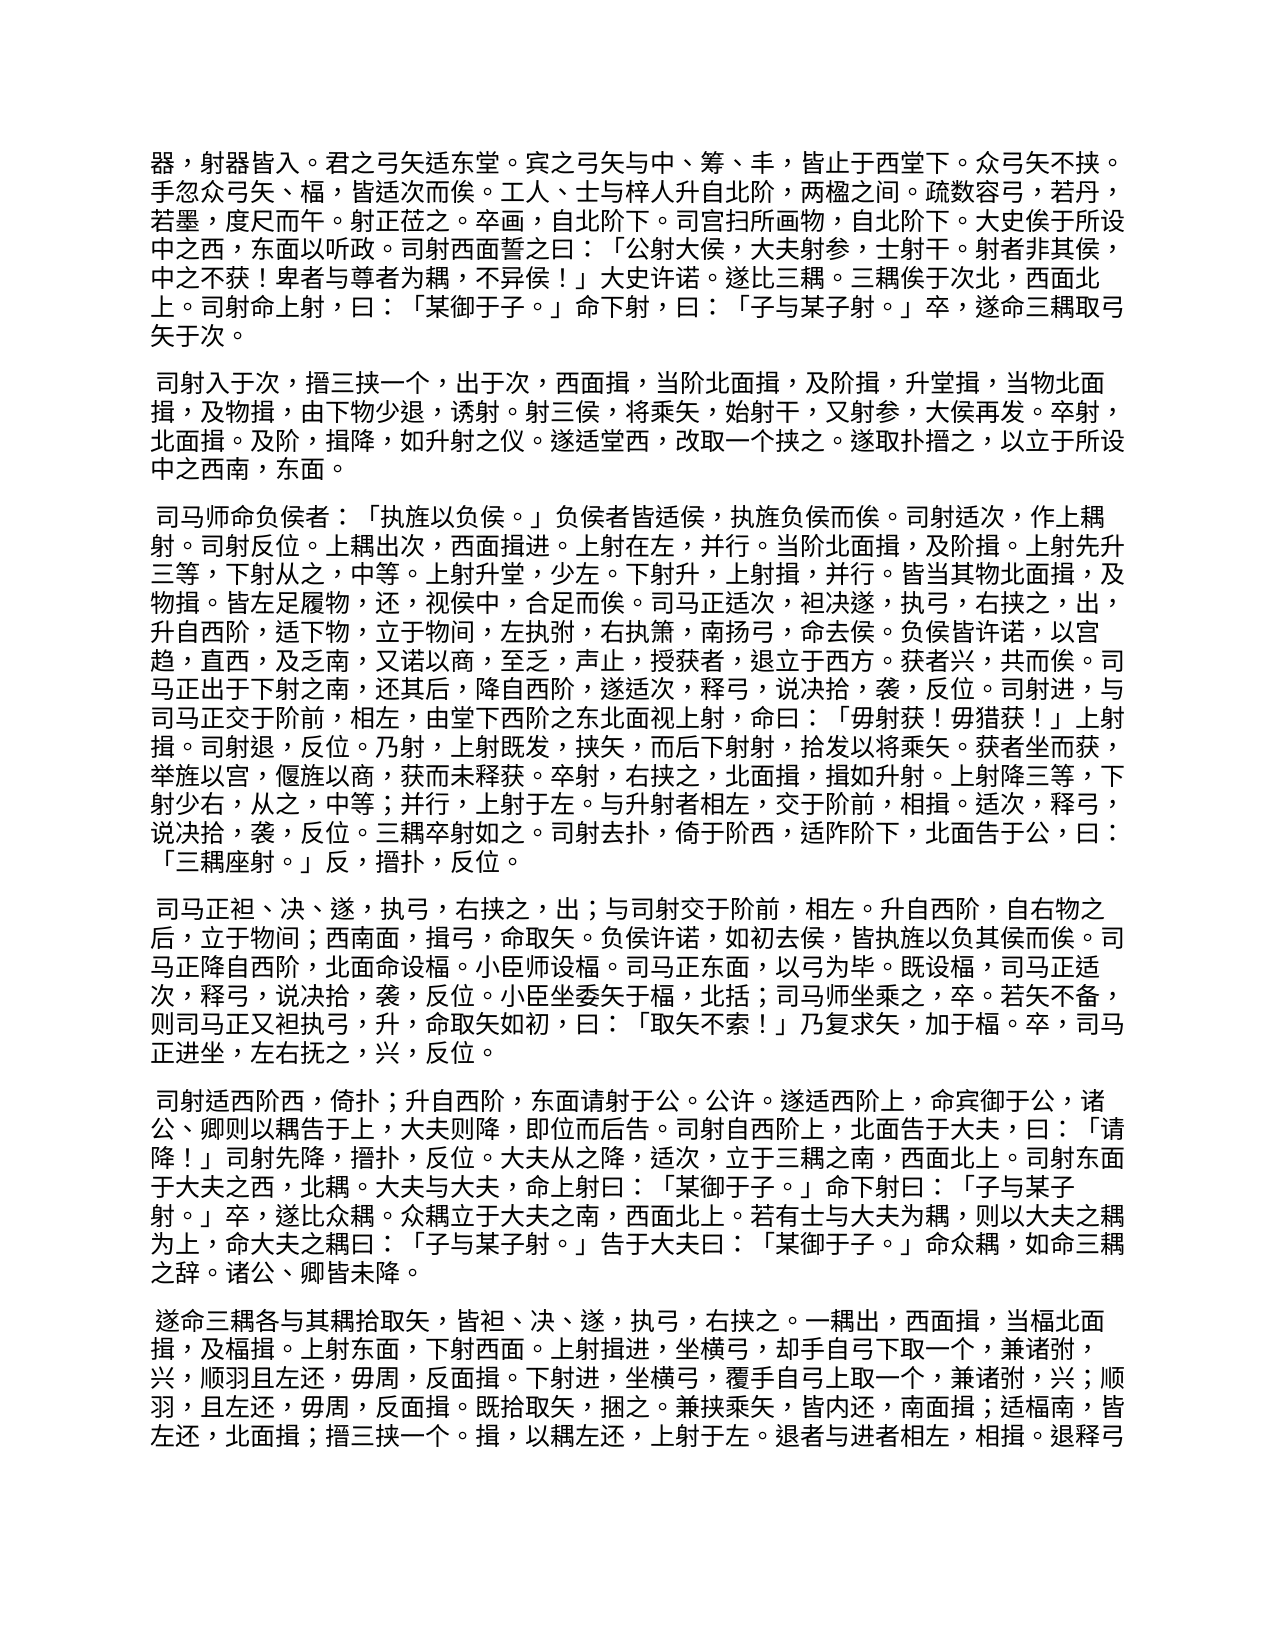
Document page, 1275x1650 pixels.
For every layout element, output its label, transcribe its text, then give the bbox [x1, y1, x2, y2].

text 司马师命负侯者：「执旌以负侯。」负侯者皆适侯，执旌负侯而俟。司射适次，作上耦射。司射反位。上耦出次，西面揖进。上射在左，并行。当阶北面揖，及阶揖。上射先升三等，下射从之，中等。上射升堂，少左。下射升，上射揖，并行。皆当其物北面揖，及物揖。皆左足履物，还，视侯中，合足而俟。司马正适次，袒决遂，执弓，右挟之，出，升自西阶，适下物，立于物间，左执弣，右执箫，南扬弓，命去侯。负侯皆许诺，以宫趋，直西，及乏南，又诺以商，至乏，声止，授获者，退立于西方。获者兴，共而俟。司马正出于下射之南，还其后，降自西阶，遂适次，释弓，说决拾，袭，反位。司射进，与司马正交于阶前，相左，由堂下西阶之东北面视上射，命曰：「毋射获！毋猎获！」上射揖。司射退，反位。乃射，上射既发，挟矢，而后下射射，拾发以将乘矢。获者坐而获，举旌以宫，偃旌以商，获而未释获。卒射，右挟之，北面揖，揖如升射。上射降三等，下射少右，从之，中等；并行，上射于左。与升射者相左，交于阶前，相揖。适次，释弓，说决拾，袭，反位。三耦卒射如之。司射去扑，倚于阶西，适阼阶下，北面告于公，曰：「三耦座射。」反，搢扑，反位。 [150, 504, 1125, 877]
text 司马正袒、决、遂，执弓，右挟之，出；与司射交于阶前，相左。升自西阶，自右物之后，立于物间；西南面，揖弓，命取矢。负侯许诺，如初去侯，皆执旌以负其侯而俟。司马正降自西阶，北面命设楅。小臣师设楅。司马正东面，以弓为毕。既设楅，司马正适次，释弓，说决拾，袭，反位。小臣坐委矢于楅，北括；司马师坐乘之，卒。若矢不备，则司马正又袒执弓，升，命取矢如初，曰：「取矢不索！」乃复求矢，加于楅。卒，司马正进坐，左右抚之，兴，反位。 [150, 896, 1125, 1069]
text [150, 150, 1125, 351]
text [150, 1307, 1125, 1451]
text 司射入于次，搢三挟一个，出于次，西面揖，当阶北面揖，及阶揖，升堂揖，当物北面揖，及物揖，由下物少退，诱射。射三侯，将乘矢，始射干，又射参，大侯再发。卒射，北面揖。及阶，揖降，如升射之仪。遂适堂西，改取一个挟之。遂取扑搢之，以立于所设中之西南，东面。 [150, 370, 1125, 485]
text 司射适西阶西，倚扑；升自西阶，东面请射于公。公许。遂适西阶上，命宾御于公，诸公、卿则以耦告于上，大夫则降，即位而后告。司射自西阶上，北面告于大夫，曰：「请降！」司射先降，搢扑，反位。大夫从之降，适次，立于三耦之南，西面北上。司射东面于大夫之西，北耦。大夫与大夫，命上射曰：「某御于子。」命下射曰：「子与某子射。」卒，遂比众耦。众耦立于大夫之南，西面北上。若有士与大夫为耦，则以大夫之耦为上，命大夫之耦曰：「子与某子射。」告于大夫曰：「某御于子。」命众耦，如命三耦之辞。诸公、卿皆未降。 [150, 1087, 1125, 1289]
